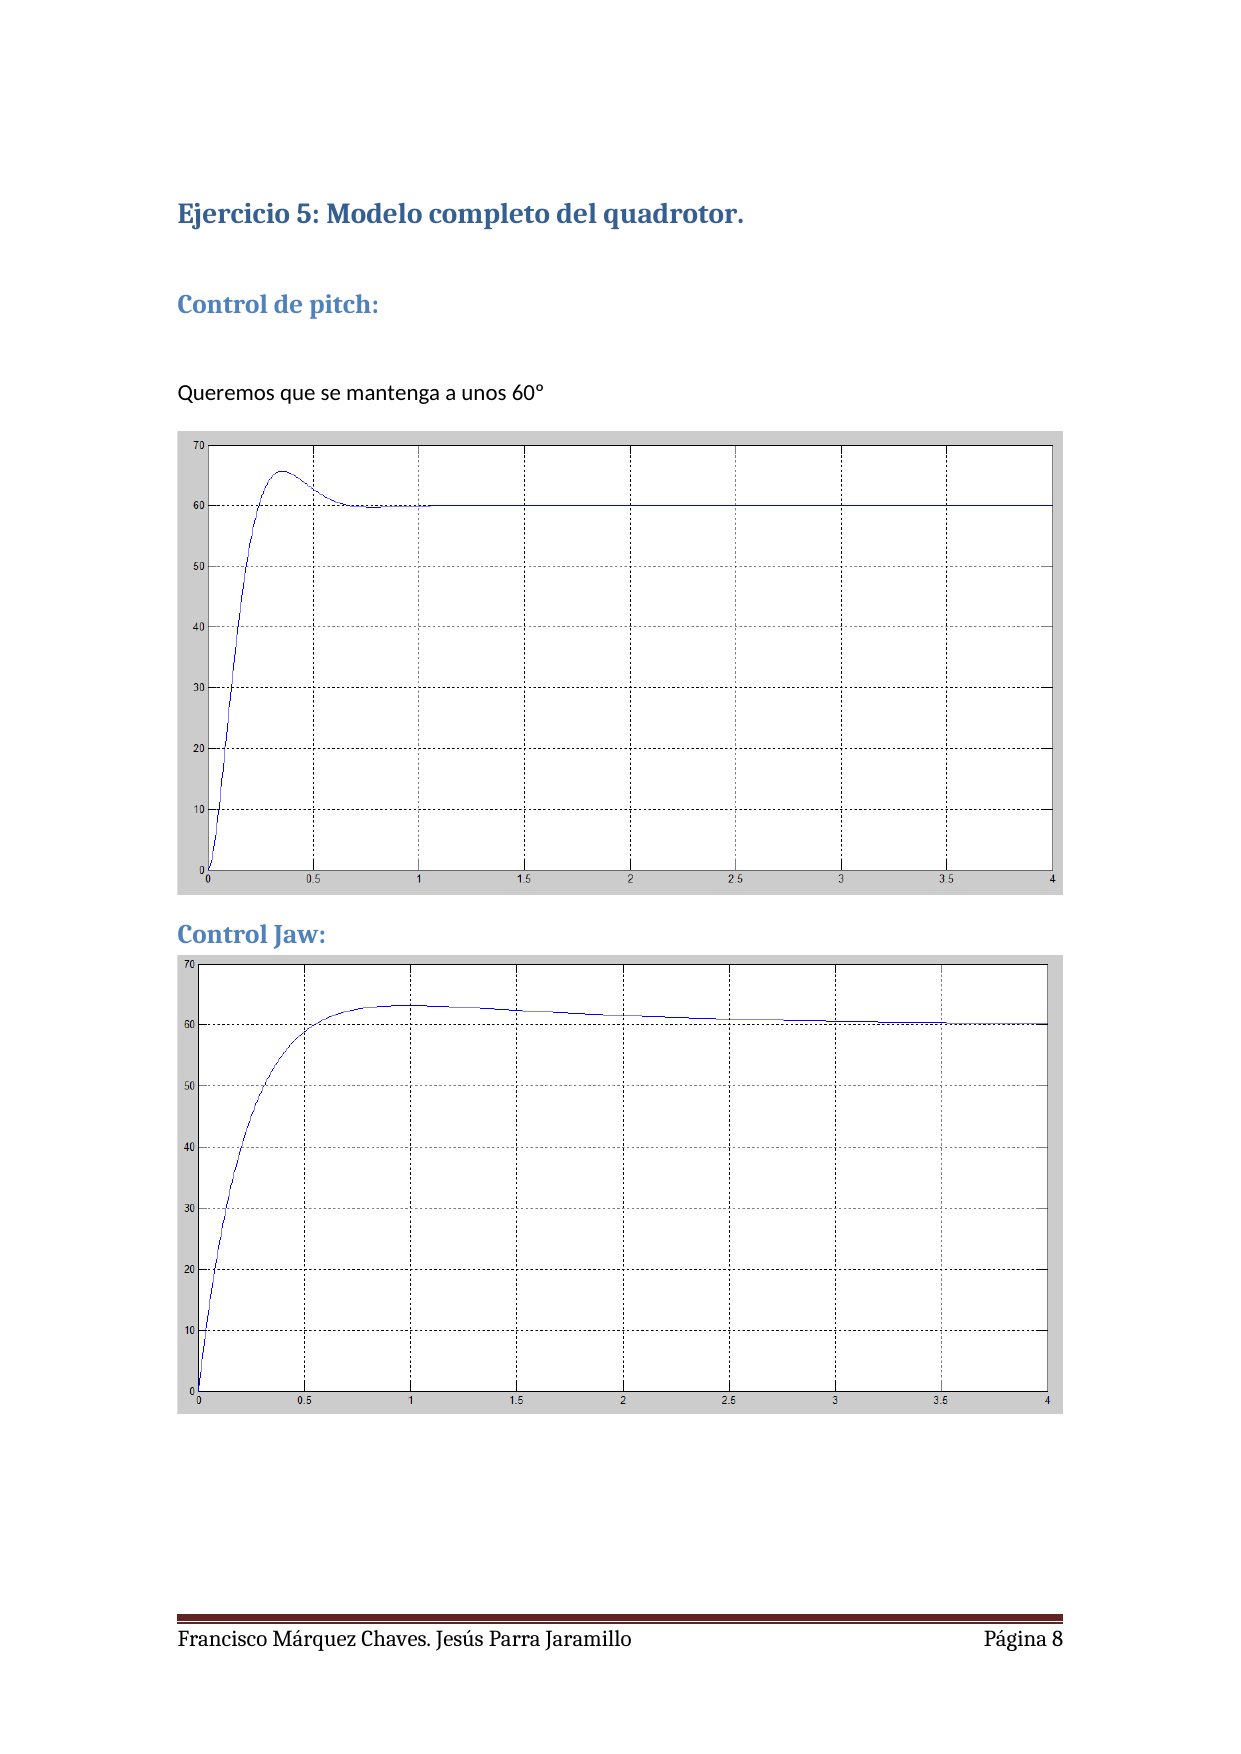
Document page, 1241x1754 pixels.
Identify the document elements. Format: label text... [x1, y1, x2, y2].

subtitle Control Jaw: [177, 919, 1063, 950]
subtitle Ejercicio 5: Modelo completo del quadrotor. [177, 198, 1063, 231]
picture [177, 431, 1063, 895]
subtitle Control de pitch: [177, 289, 1063, 320]
picture [177, 955, 1063, 1414]
text Queremos que se mantenga a unos 60º [177, 378, 1063, 406]
